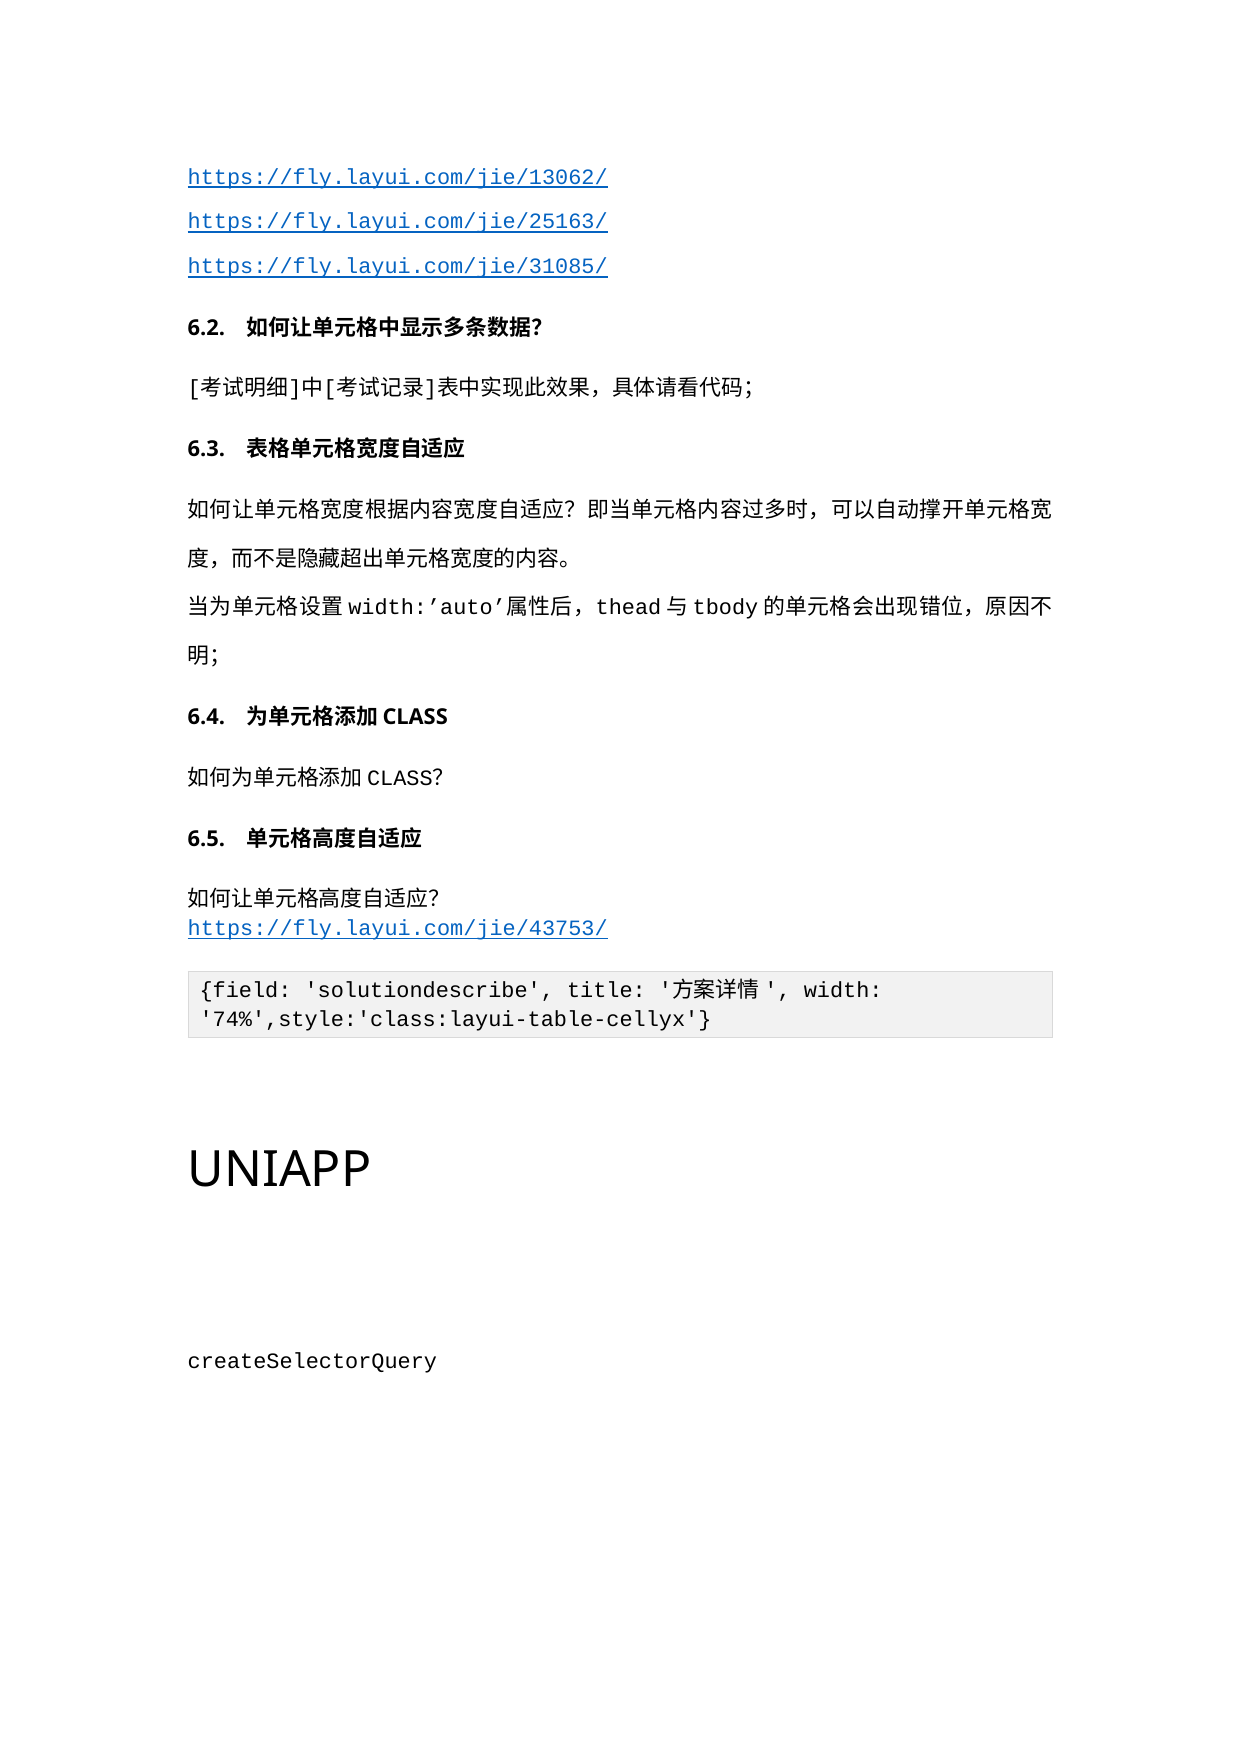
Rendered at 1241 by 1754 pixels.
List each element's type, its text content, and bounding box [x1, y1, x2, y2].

text https://fly.layui.com/jie/31085/ [187, 252, 1053, 284]
table_header {field: 'solutiondescribe', title: '方案详情 ', width: '74%',style:'class:layui-table-cellyx'} [189, 972, 1052, 1037]
subtitle 单元格高度自适应 [187, 820, 1053, 853]
text 如何让单元格高度自适应？ [187, 881, 1053, 913]
text https://fly.layui.com/jie/13062/ [187, 162, 1053, 194]
text https://fly.layui.com/jie/43753/ [187, 913, 1053, 946]
subtitle 表格单元格宽度自适应 [187, 431, 1053, 463]
text createSelectorQuery [187, 1346, 1053, 1379]
subtitle 为单元格添加CLASS [187, 698, 1053, 731]
subtitle 如何让单元格中显示多条数据？ [187, 309, 1053, 342]
text [考试明细]中[考试记录]表中实现此效果，具体请看代码； [187, 370, 1053, 402]
text 当为单元格设置width:’auto’属性后，thead与tbody的单元格会出现错位，原因不明； [187, 589, 1053, 670]
subtitle UNIAPP [187, 1118, 1053, 1216]
text https://fly.layui.com/jie/25163/ [187, 207, 1053, 239]
text 如何为单元格添加CLASS？ [187, 759, 1053, 792]
text 如何让单元格宽度根据内容宽度自适应？即当单元格内容过多时，可以自动撑开单元格宽度，而不是隐藏超出单元格宽度的内容。 [187, 492, 1053, 573]
